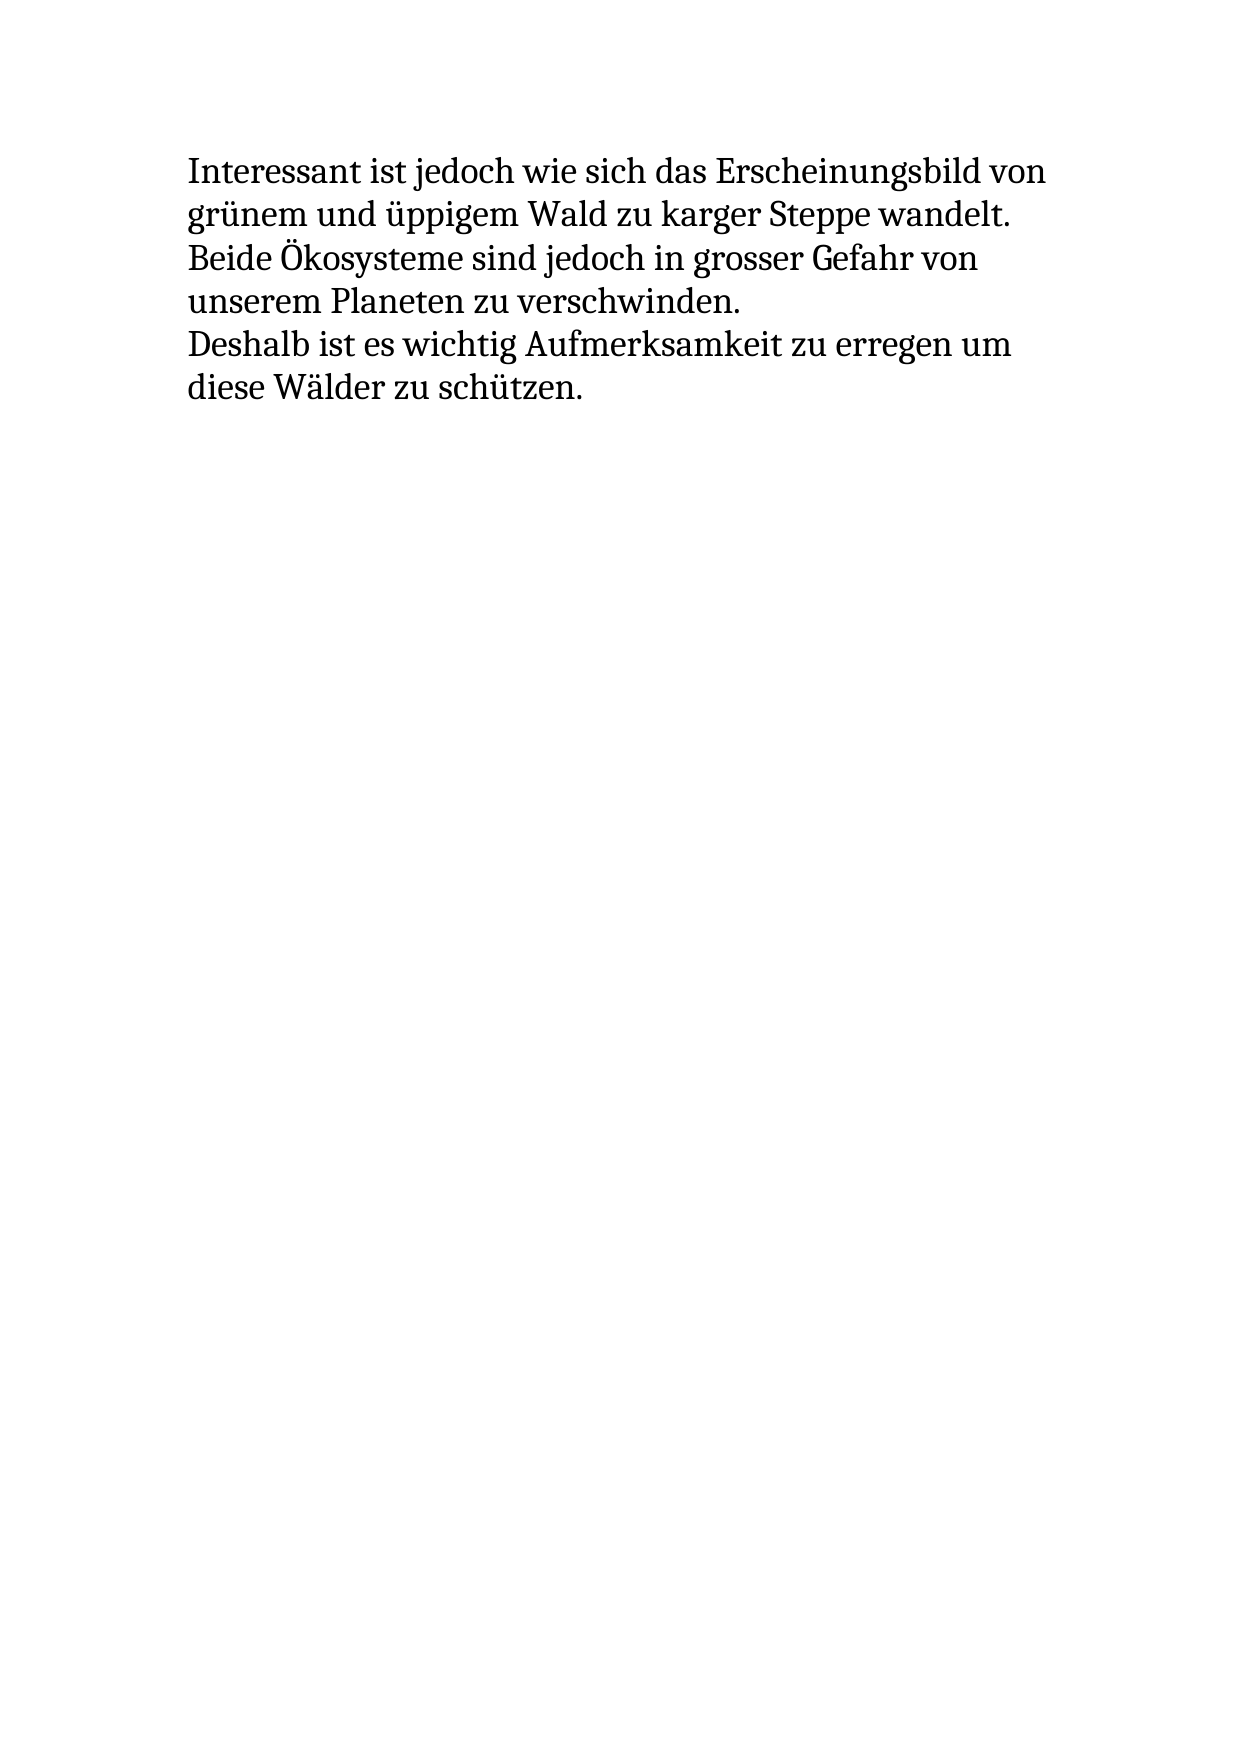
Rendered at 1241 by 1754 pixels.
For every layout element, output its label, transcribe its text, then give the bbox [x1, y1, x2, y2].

text Deshalb ist es wichtig Aufmerksamkeit zu erregen um diese Wälder zu schützen. [187, 322, 1053, 409]
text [187, 150, 1053, 236]
text Beide Ökosysteme sind jedoch in grosser Gefahr von unserem Planeten zu verschwinden. [187, 236, 1053, 322]
